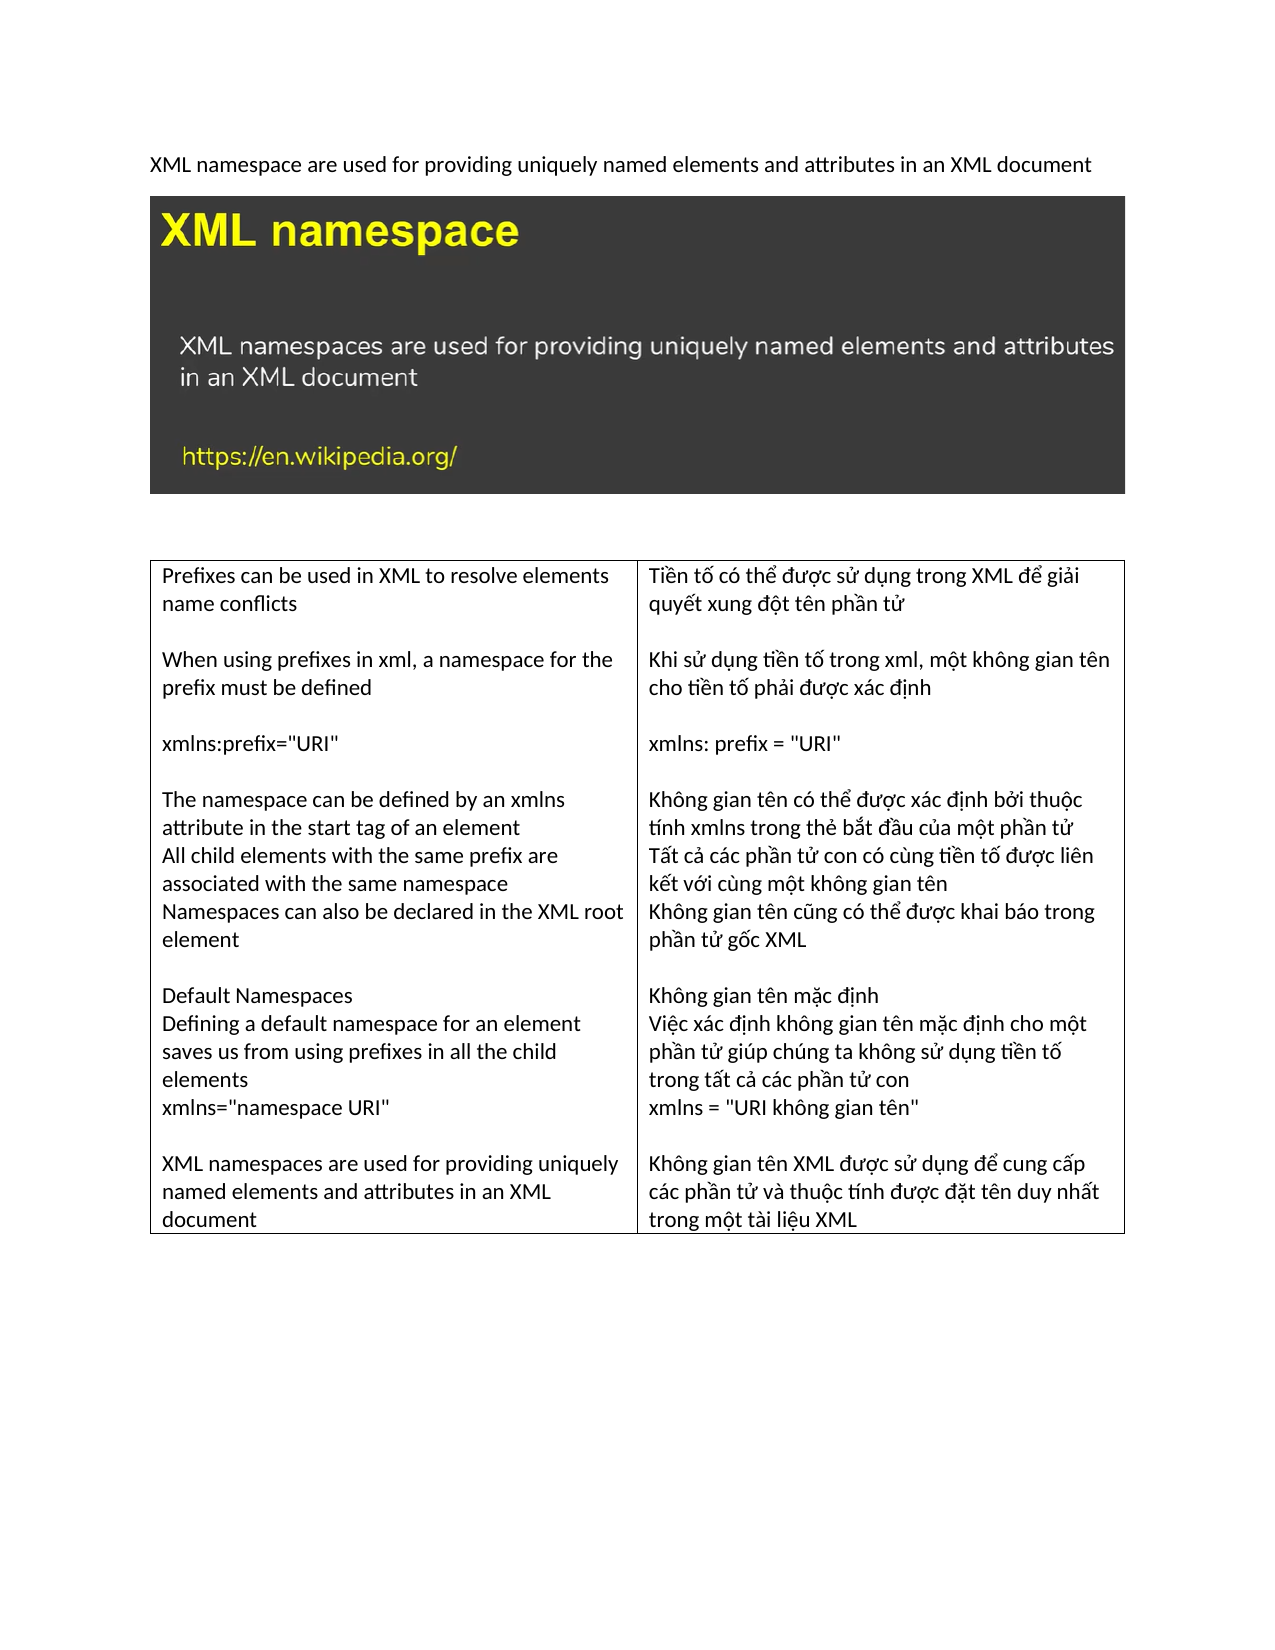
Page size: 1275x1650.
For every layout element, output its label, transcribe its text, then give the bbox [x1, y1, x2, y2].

picture [150, 196, 1125, 494]
table_header Prefixes can be used in XML to resolve elements name conflicts When using prefixes in xml, a namespace for the prefix must be defined xmlns:prefix="URI" The namespace can be defined by an xmlns attribute in the start tag of an element All child elements with the same prefix are associated with the same namespace Namespaces can also be declared in the XML root element Default Namespaces Defining a default namespace for an element saves us from using prefixes in all the child elements xmlns="namespace URI" XML namespaces are used for providing uniquely named elements and attributes in an XML document [151, 561, 637, 1233]
text XML namespace are used for providing uniquely named elements and attributes in an XML document [150, 150, 1125, 178]
table_header Tiền tố có thể được sử dụng trong XML để giải quyết xung đột tên phần tử Khi sử dụng tiền tố trong xml, một không gian tên cho tiền tố phải được xác định xmlns: prefix = "URI" Không gian tên có thể được xác định bởi thuộc tính xmlns trong thẻ bắt đầu của một phần tử Tất cả các phần tử con có cùng tiền tố được liên kết với cùng một không gian tên Không gian tên cũng có thể được khai báo trong phần tử gốc XML Không gian tên mặc định Việc xác định không gian tên mặc định cho một phần tử giúp chúng ta không sử dụng tiền tố trong tất cả các phần tử con xmlns = "URI không gian tên" Không gian tên XML được sử dụng để cung cấp các phần tử và thuộc tính được đặt tên duy nhất trong một tài liệu XML [638, 561, 1124, 1233]
